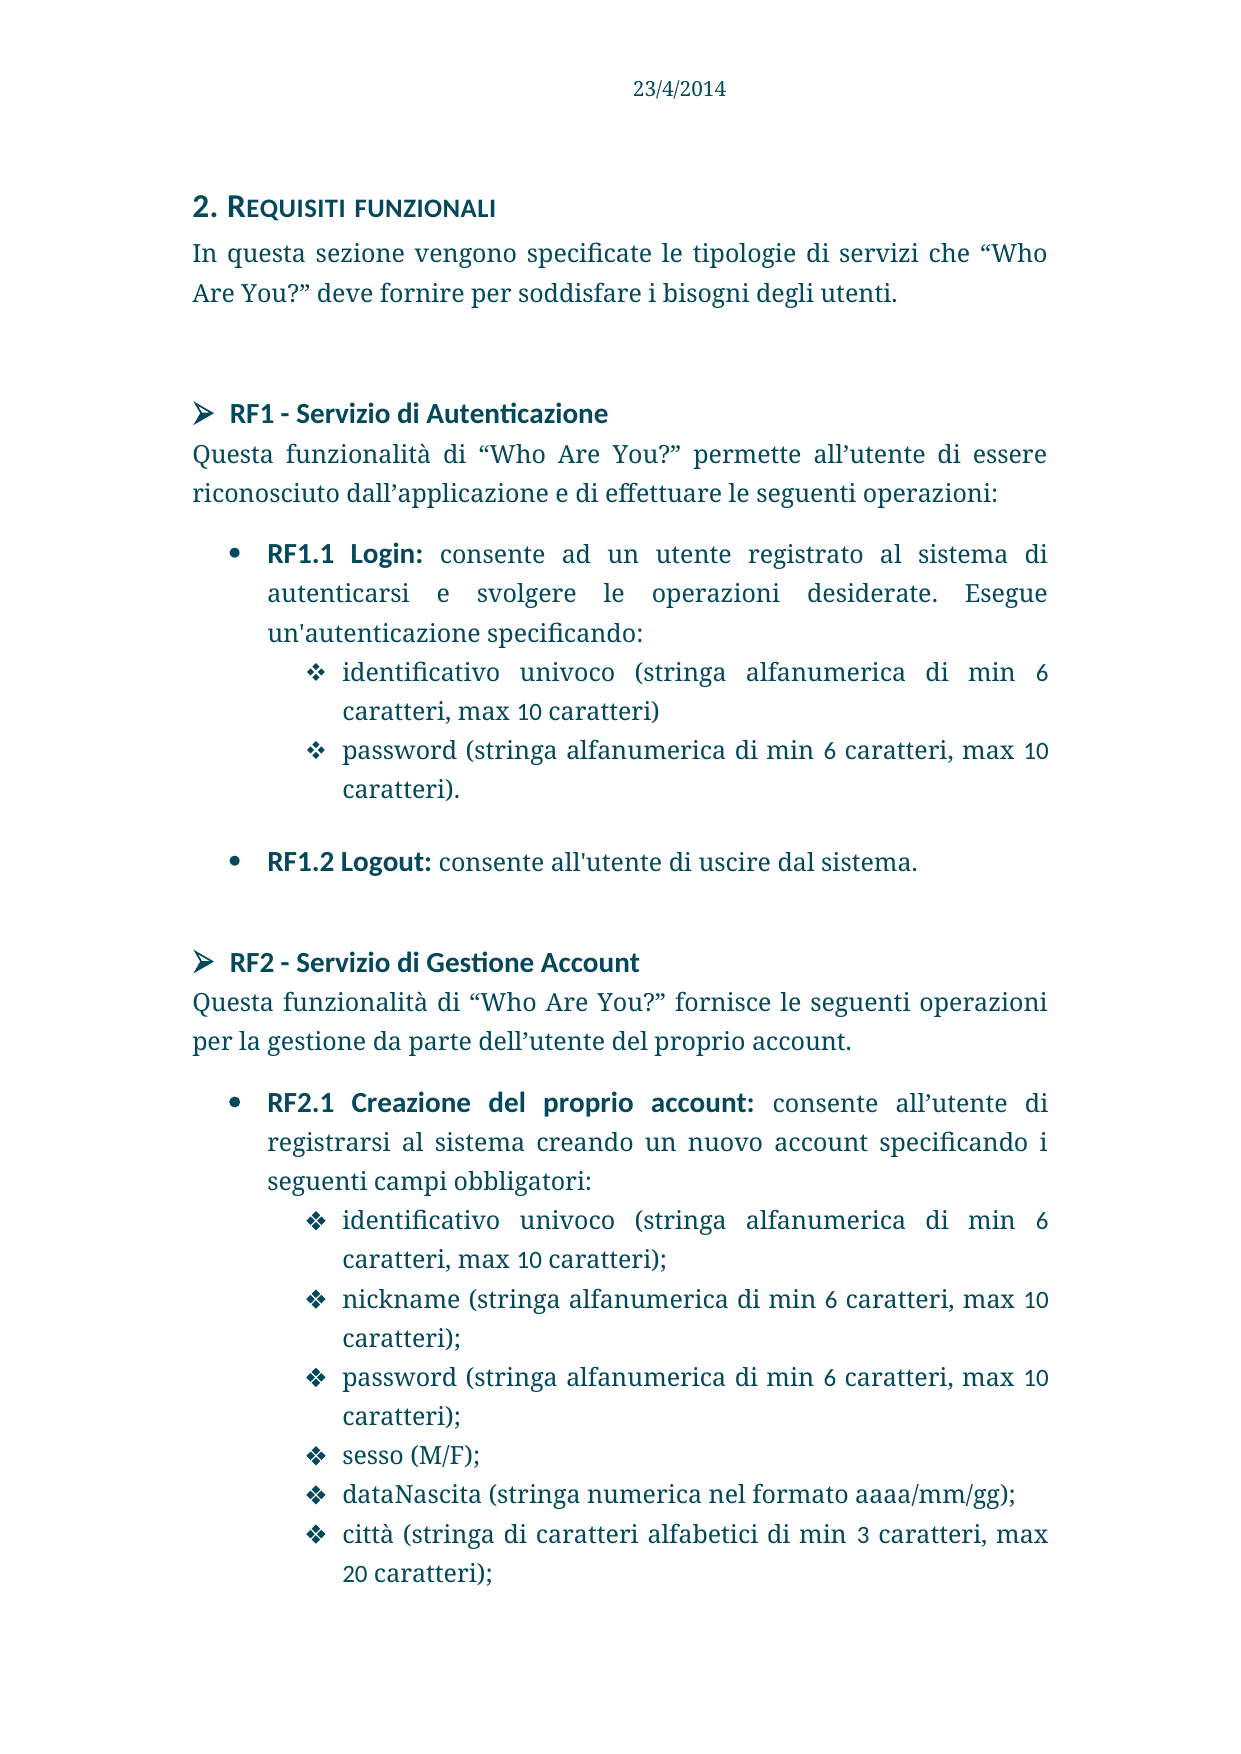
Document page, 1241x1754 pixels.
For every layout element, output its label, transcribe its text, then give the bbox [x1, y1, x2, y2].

picture [315, 1456, 322, 1462]
subtitle RF1 - Servizio di Autenticazione [192, 395, 1048, 431]
list RF1.2 Logout: consente all'utente di uscire dal sistema. [229, 843, 1048, 878]
list nickname (stringa alfanumerica di min 6 caratteri, max 10 caratteri); [304, 1281, 1048, 1354]
text Questa funzionalità di “Who Are You?” permette all’utente di essere riconosciuto dall’applicazione e di effettuare le seguenti operazioni: [192, 436, 1048, 509]
picture [315, 1221, 322, 1227]
list password (stringa alfanumerica di min 6 caratteri, max 10 caratteri). [304, 733, 1048, 839]
text In questa sezione vengono specificate le tipologie di servizi che “Who Are You?” deve fornire per soddisfare i bisogni degli utenti. [192, 236, 1048, 309]
subtitle RF2 - Servizio di Gestione Account [192, 944, 1048, 979]
list RF1.1 Login: consente ad un utente registrato al sistema di autenticarsi e svolgere le operazioni desiderate. Esegue un'autenticazione specificando: [229, 535, 1048, 649]
list identificativo univoco (stringa alfanumerica di min 6 caratteri, max 10 caratteri); [304, 1203, 1048, 1276]
list identificativo univoco (stringa alfanumerica di min 6 caratteri, max 10 caratteri) [304, 654, 1048, 728]
subtitle 2. Requisiti funzionali [192, 185, 1048, 226]
list città (stringa di caratteri alfabetici di min 3 caratteri, max 20 caratteri); [304, 1516, 1048, 1589]
list password (stringa alfanumerica di min 6 caratteri, max 10 caratteri); [304, 1359, 1048, 1433]
list RF2.1 Creazione del proprio account: consente all’utente di registrarsi al sistema creando un nuovo account specificando i seguenti campi obbligatori: [229, 1084, 1048, 1198]
list dataNascita (stringa numerica nel formato aaaa/mm/gg); [304, 1477, 1048, 1511]
list sesso (M/F); [304, 1438, 1048, 1472]
picture [714, 82, 721, 92]
text Questa funzionalità di “Who Are You?” fornisce le seguenti operazioni per la gestione da parte dell’utente del proprio account. [192, 985, 1048, 1058]
